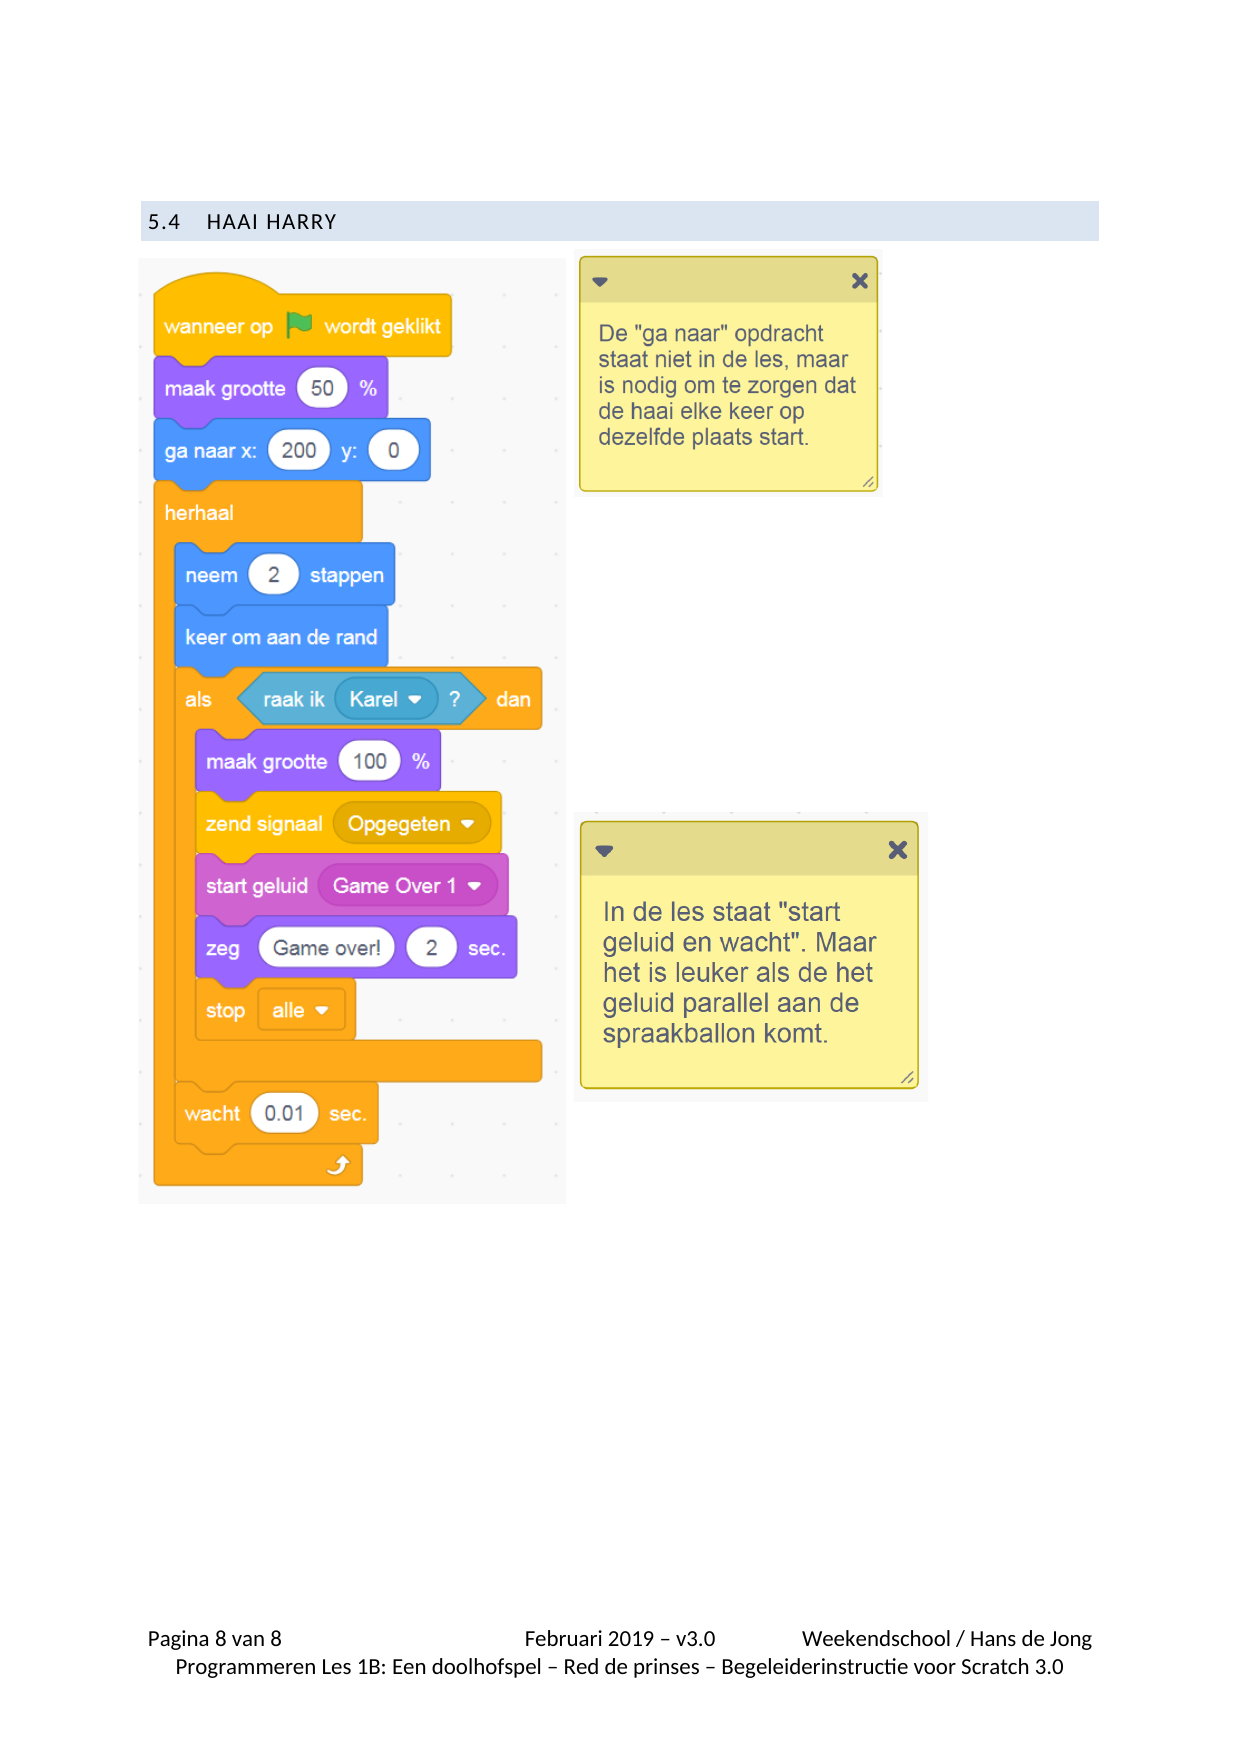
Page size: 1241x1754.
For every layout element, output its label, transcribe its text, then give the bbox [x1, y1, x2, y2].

picture [138, 258, 567, 1204]
subtitle Haai Harry [148, 207, 1093, 235]
picture [573, 812, 929, 1102]
picture [574, 249, 883, 497]
